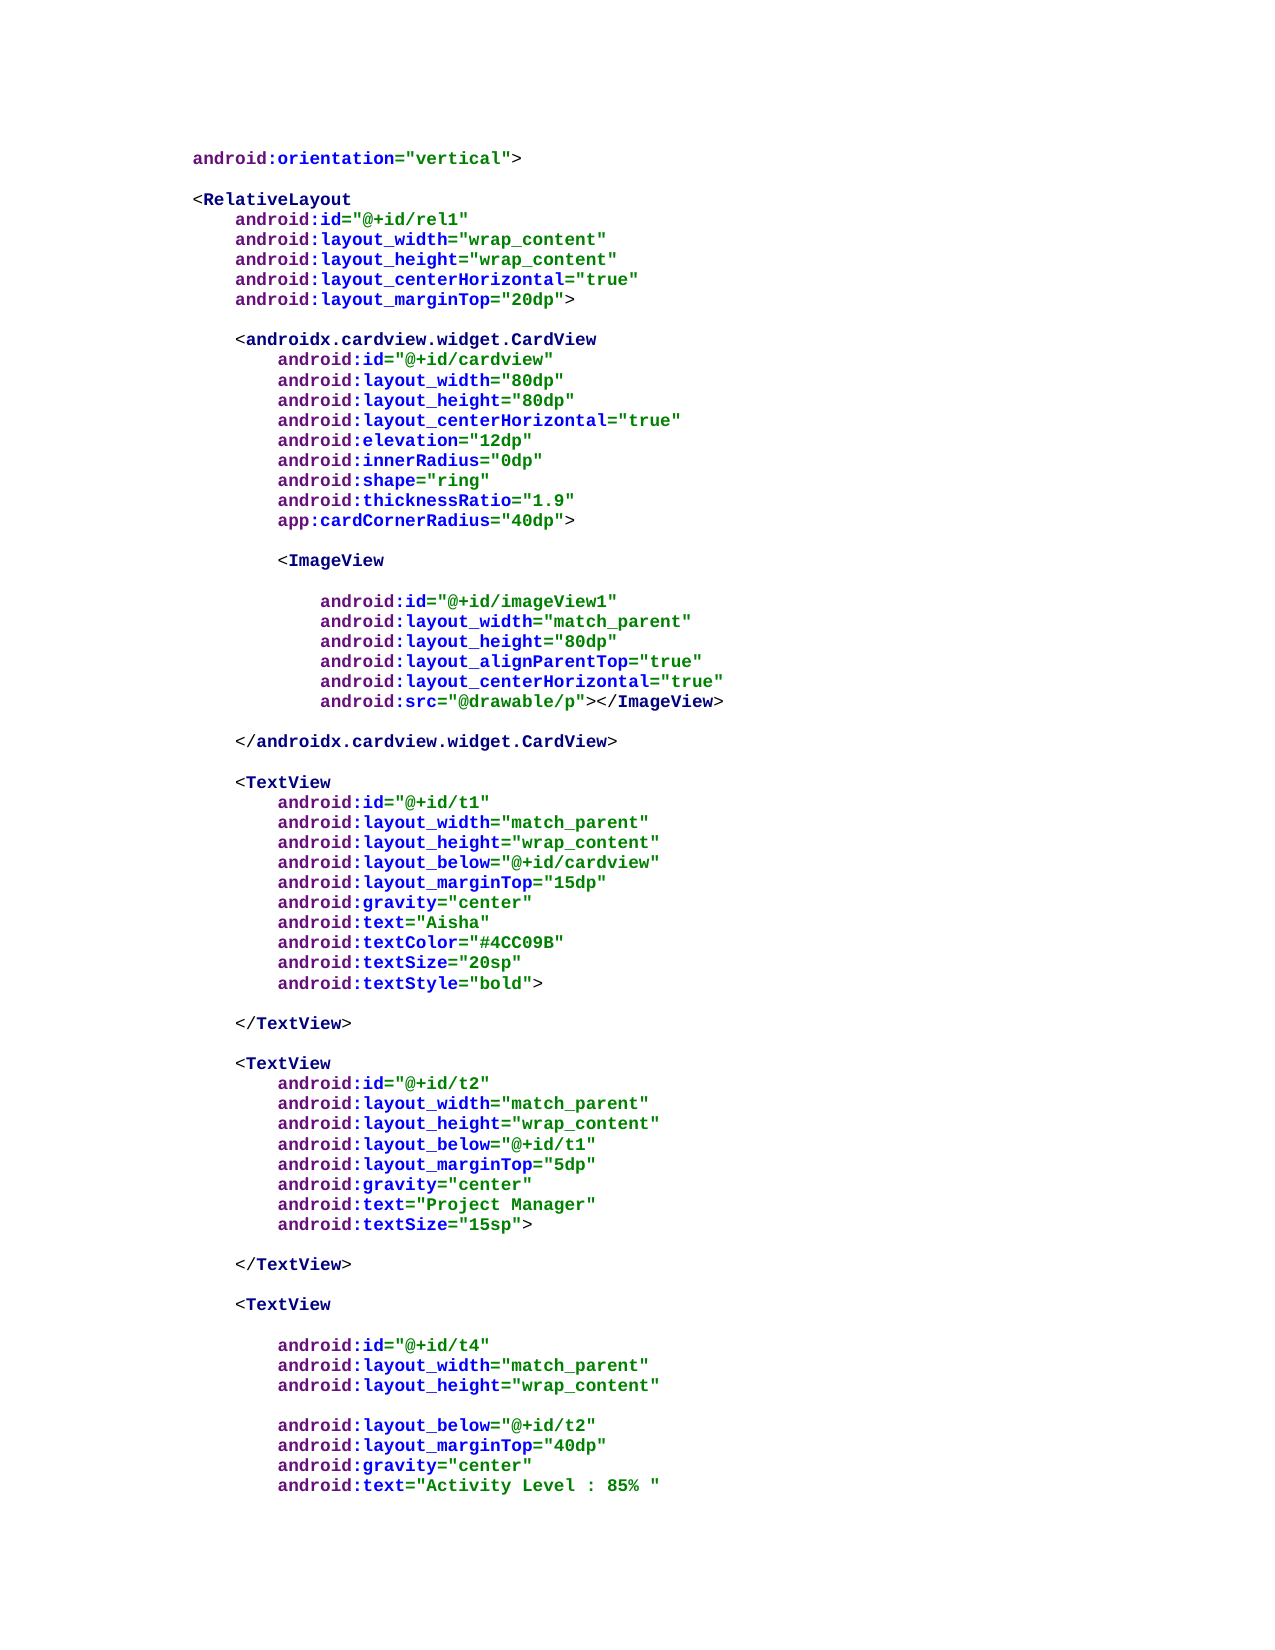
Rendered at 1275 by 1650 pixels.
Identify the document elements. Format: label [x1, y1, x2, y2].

text [150, 150, 1125, 1497]
